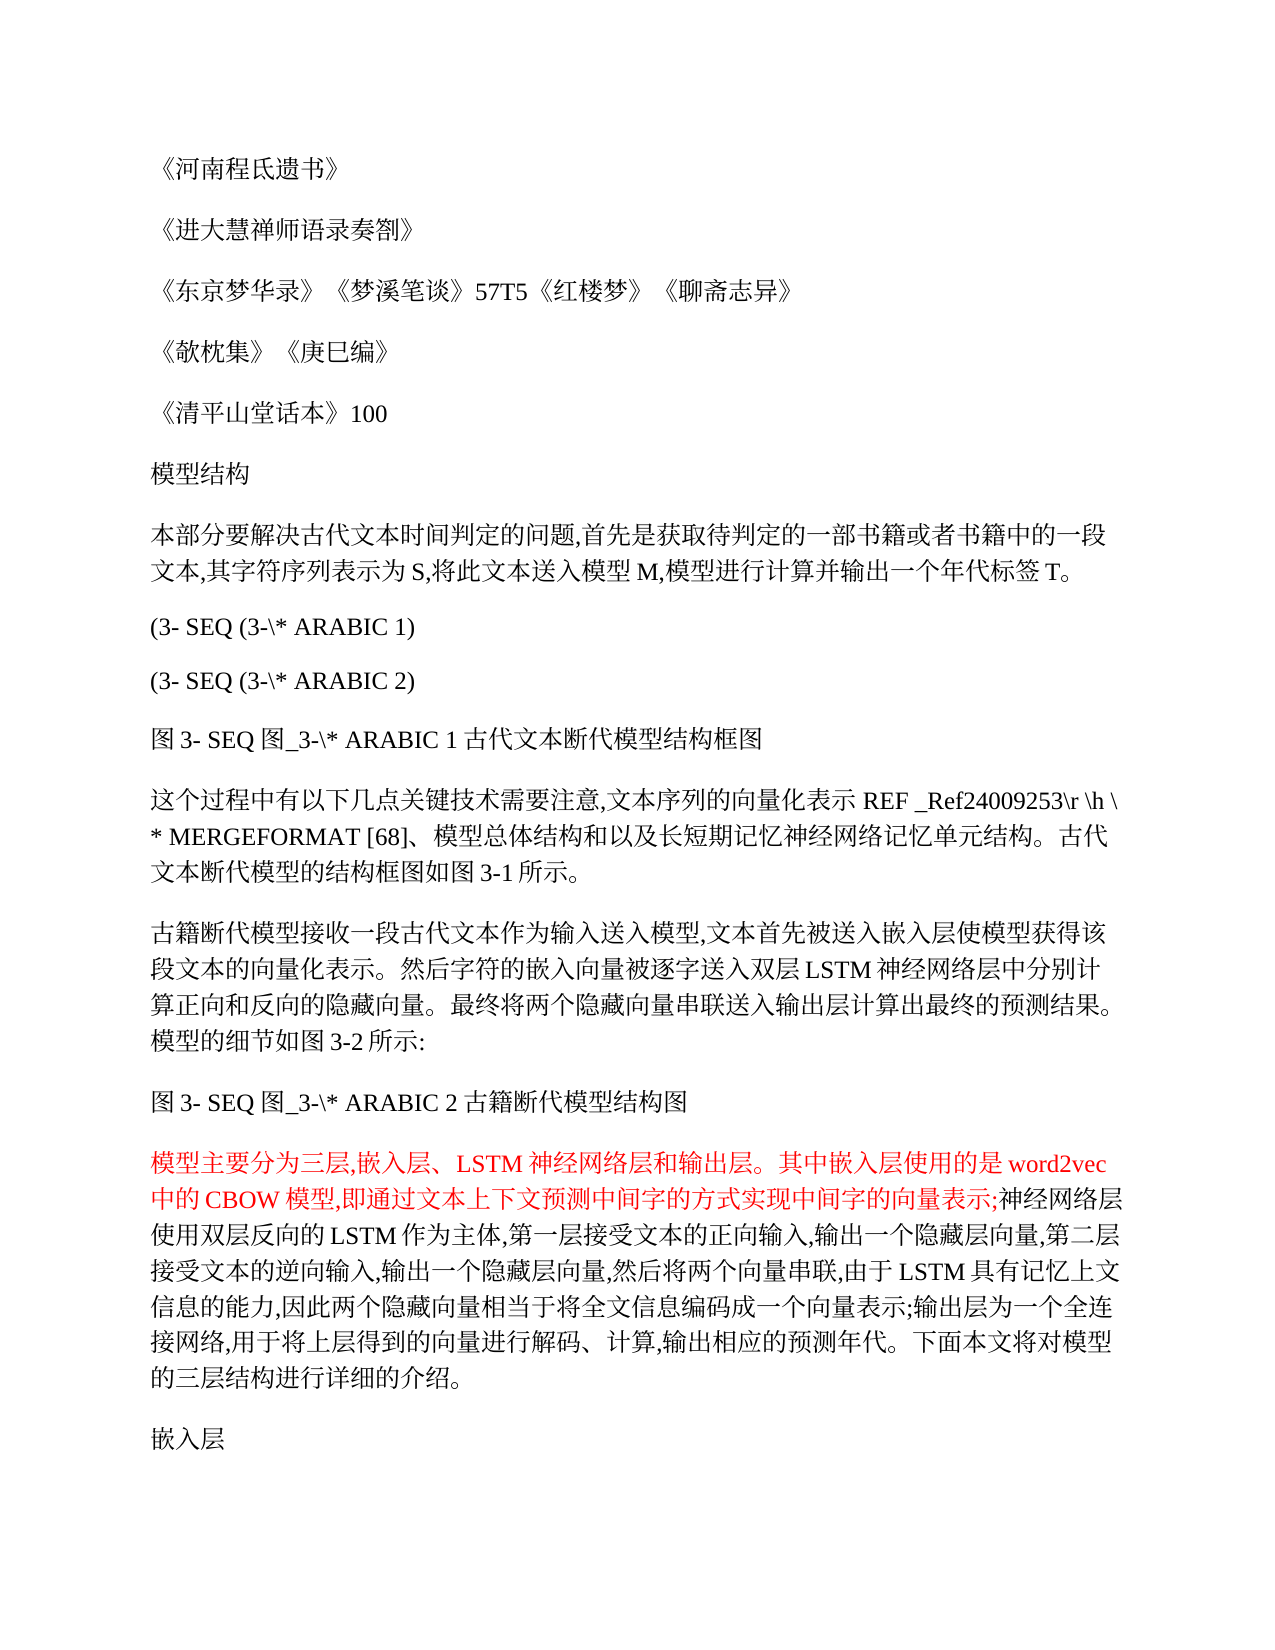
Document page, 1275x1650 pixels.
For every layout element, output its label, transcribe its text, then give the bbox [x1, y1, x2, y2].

text 《河南程氐遗书》 [150, 150, 1125, 186]
text 《进大慧禅师语录奏劄》 [150, 211, 1125, 247]
text (3- SEQ (3-\* ARABIC 2) [150, 666, 1125, 695]
text 这个过程中有以下几点关键技术需要注意,文本序列的向量化表示 REF _Ref24009253\r \h \* MERGEFORMAT [68]、模型总体结构和以及长短期记忆神经网络记忆单元结构。古代文本断代模型的结构框图如图3-1所示。 [150, 781, 1125, 889]
text 《东京梦华录》《梦溪笔谈》57T5《红楼梦》《聊斋志异》 [150, 272, 1125, 308]
text 模型主要分为三层,嵌入层、LSTM神经网络层和输出层。其中嵌入层使用的是word2vec中的CBOW模型,即通过文本上下文预测中间字的方式实现中间字的向量表示;神经网络层使用双层反向的LSTM作为主体,第一层接受文本的正向输入,输出一个隐藏层向量,第二层接受文本的逆向输入,输出一个隐藏层向量,然后将两个向量串联,由于LSTM具有记忆上文信息的能力,因此两个隐藏向量相当于将全文信息编码成一个向量表示;输出层为一个全连接网络,用于将上层得到的向量进行解码、计算,输出相应的预测年代。下面本文将对模型的三层结构进行详细的介绍。 [150, 1143, 1125, 1395]
text 图3- SEQ 图_3-\* ARABIC 2古籍断代模型结构图 [150, 1082, 1125, 1118]
text 本部分要解决古代文本时间判定的问题,首先是获取待判定的一部书籍或者书籍中的一段文本,其字符序列表示为S,将此文本送入模型M,模型进行计算并输出一个年代标签T。 [150, 516, 1125, 587]
text 《清平山堂话本》100 [150, 394, 1125, 430]
text 《欹枕集》《庚巳编》 [150, 333, 1125, 369]
text (3- SEQ (3-\* ARABIC 1) [150, 612, 1125, 641]
text 模型结构 [150, 455, 1125, 491]
text 古籍断代模型接收一段古代文本作为输入送入模型,文本首先被送入嵌入层使模型获得该段文本的向量化表示。然后字符的嵌入向量被逐字送入双层LSTM神经网络层中分别计算正向和反向的隐藏向量。最终将两个隐藏向量串联送入输出层计算出最终的预测结果。模型的细节如图3-2所示: [150, 914, 1125, 1057]
text 嵌入层 [150, 1420, 1125, 1456]
text 图3- SEQ 图_3-\* ARABIC 1古代文本断代模型结构框图 [150, 720, 1125, 756]
